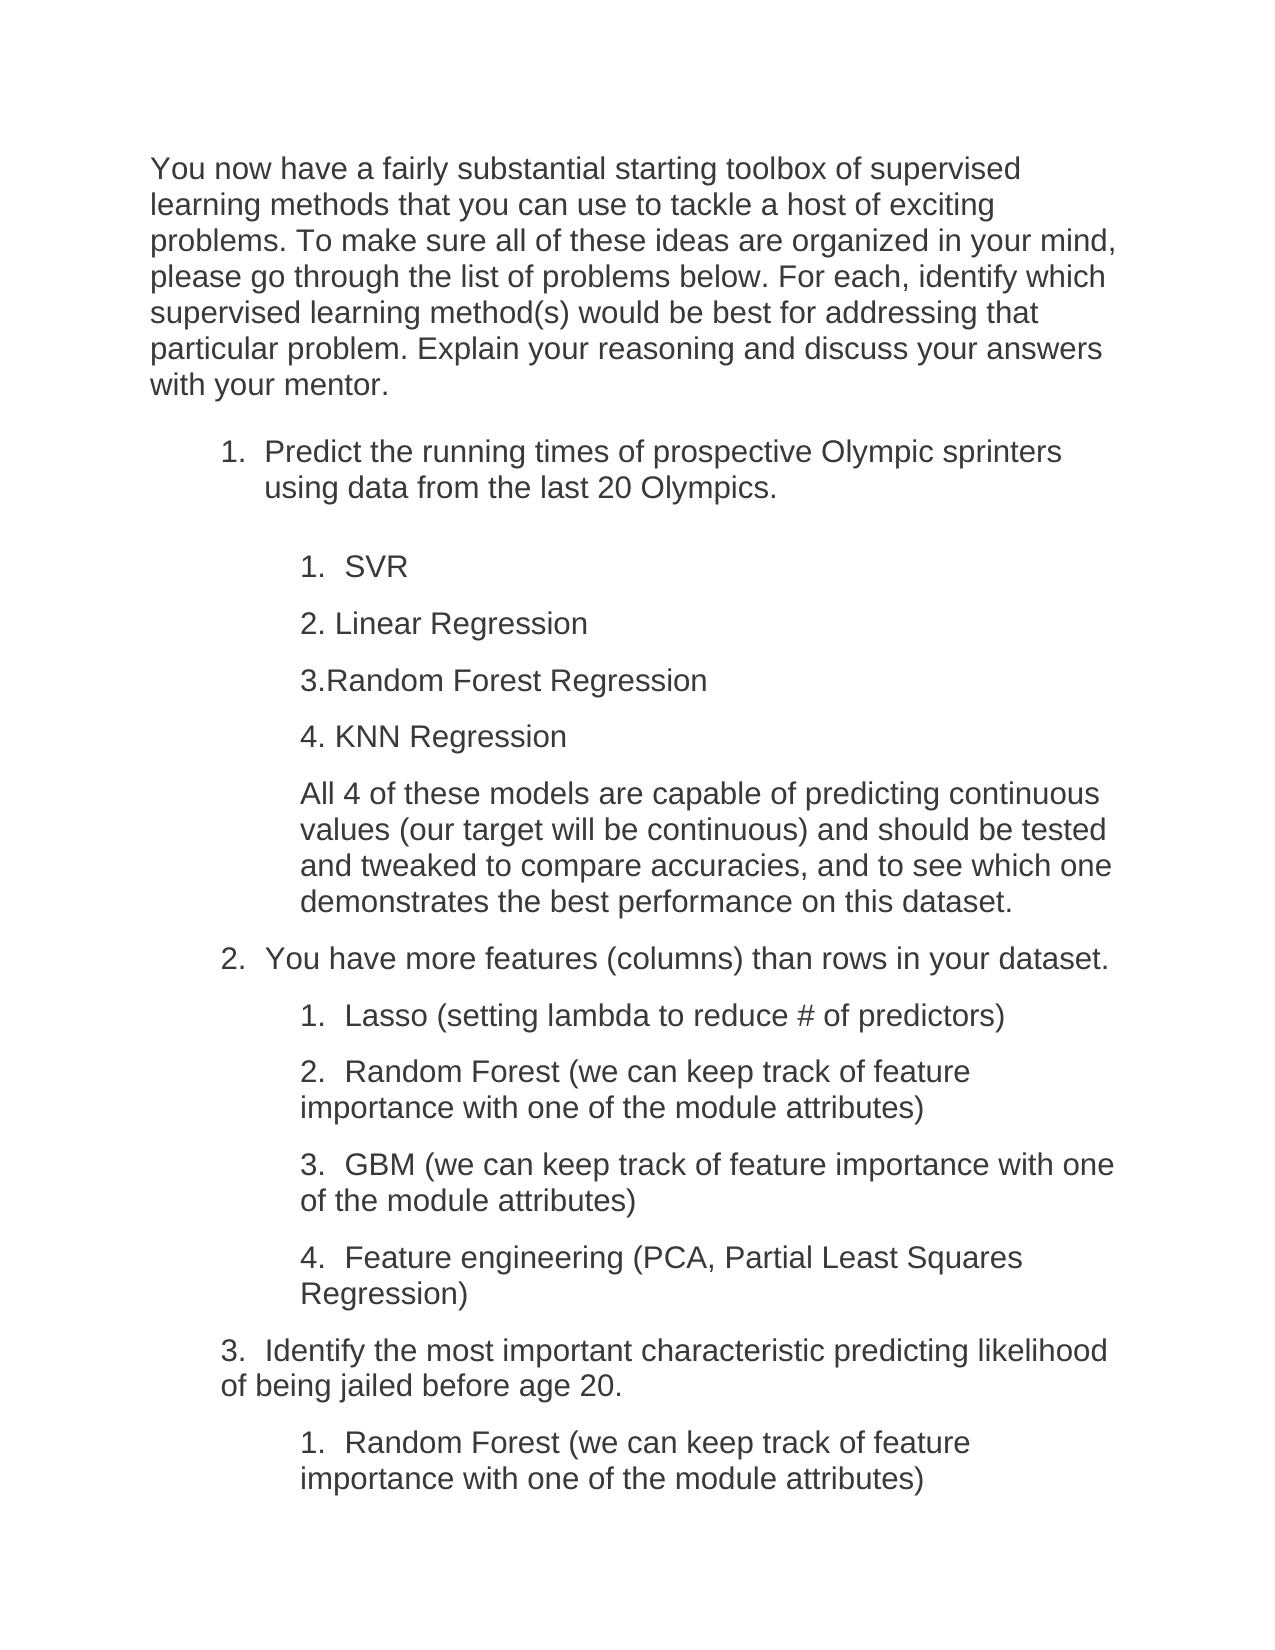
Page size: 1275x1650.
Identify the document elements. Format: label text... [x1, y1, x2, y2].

text 1. Random Forest (we can keep track of feature importance with one of the module attributes) [300, 1424, 1125, 1496]
text 2. Linear Regression [300, 605, 1125, 641]
text 2. You have more features (columns) than rows in your dataset. [220, 940, 1125, 976]
text 3. GBM (we can keep track of feature importance with one of the module attributes) [300, 1146, 1125, 1218]
text 3. Identify the most important characteristic predicting likelihood of being jailed before age 20. [220, 1332, 1125, 1403]
text 3.Random Forest Regression [300, 662, 1125, 698]
text 1. SVR [300, 548, 1125, 584]
text 4. Feature engineering (PCA, Partial Least Squares Regression) [300, 1239, 1125, 1311]
text 2. Random Forest (we can keep track of feature importance with one of the module attributes) [300, 1053, 1125, 1125]
list Predict the running times of prospective Olympic sprinters using data from the last 20 Olympics. [220, 433, 1125, 505]
text 4. KNN Regression [300, 718, 1125, 754]
text All 4 of these models are capable of predicting continuous values (our target will be continuous) and should be tested and tweaked to compare accuracies, and to see which one demonstrates the best performance on this dataset. [300, 775, 1125, 919]
text 1. Lasso (setting lambda to reduce # of predictors) [300, 997, 1125, 1033]
text You now have a fairly substantial starting toolbox of supervised learning methods that you can use to tackle a host of exciting problems. To make sure all of these ideas are organized in your mind, please go through the list of problems below. For each, identify which supervised learning method(s) would be best for addressing that particular problem. Explain your reasoning and discuss your answers with your mentor. [150, 150, 1125, 402]
